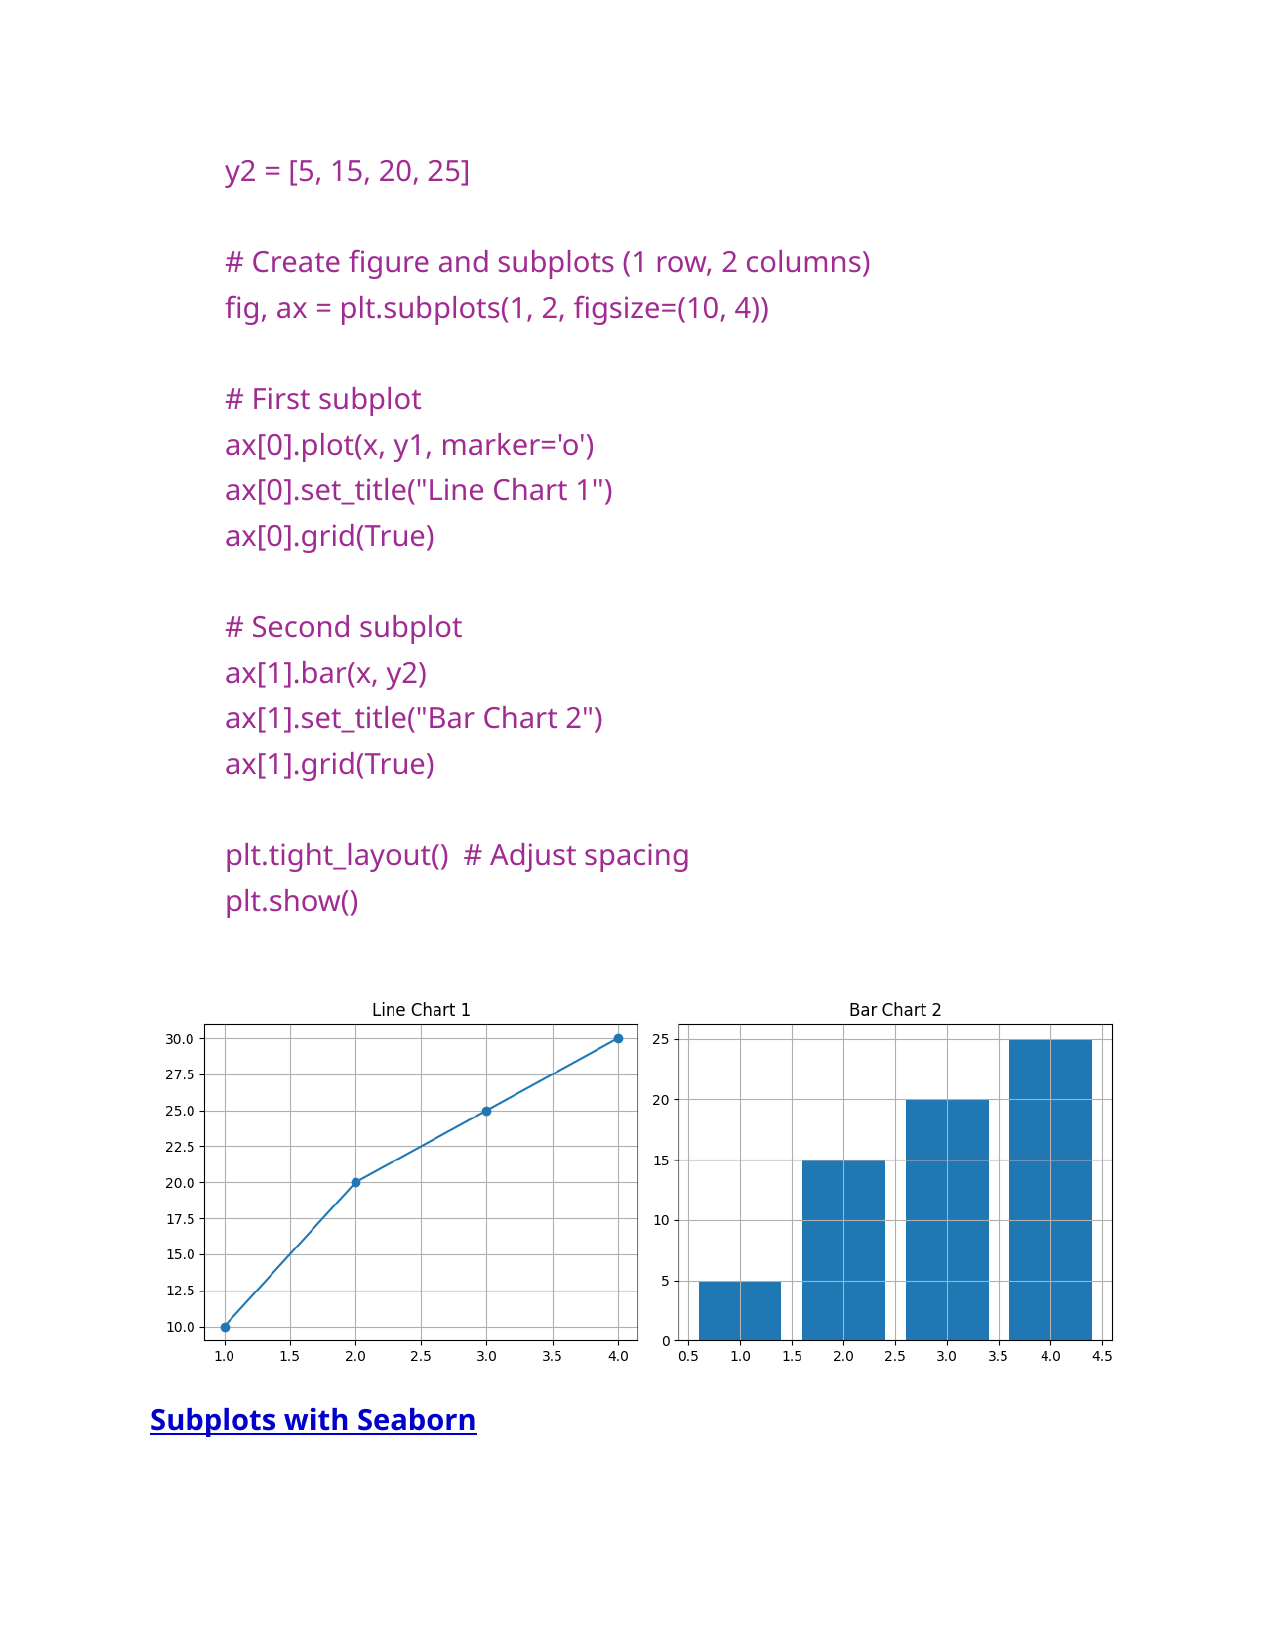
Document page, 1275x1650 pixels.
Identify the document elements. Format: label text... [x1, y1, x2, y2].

list # Second subplot [225, 606, 1125, 646]
list # Create figure and subplots (1 row, 2 columns) [225, 241, 1125, 281]
list plt.tight_layout() # Adjust spacing [225, 834, 1125, 874]
text Subplots with Seaborn [150, 1400, 1125, 1439]
list y2 = [5, 15, 20, 25] [225, 150, 1125, 190]
list ax[1].grid(True) [225, 743, 1125, 783]
list ax[1].bar(x, y2) [225, 652, 1125, 692]
list ax[0].grid(True) [225, 515, 1125, 555]
list # First subplot [225, 378, 1125, 418]
list ax[0].plot(x, y1, marker='o') [225, 424, 1125, 463]
list plt.show() [225, 880, 1125, 920]
list fig, ax = plt.subplots(1, 2, figsize=(10, 4)) [225, 287, 1125, 327]
list ax[0].set_title("Line Chart 1") [225, 469, 1125, 509]
picture [150, 987, 1125, 1378]
list ax[1].set_title("Bar Chart 2") [225, 697, 1125, 737]
